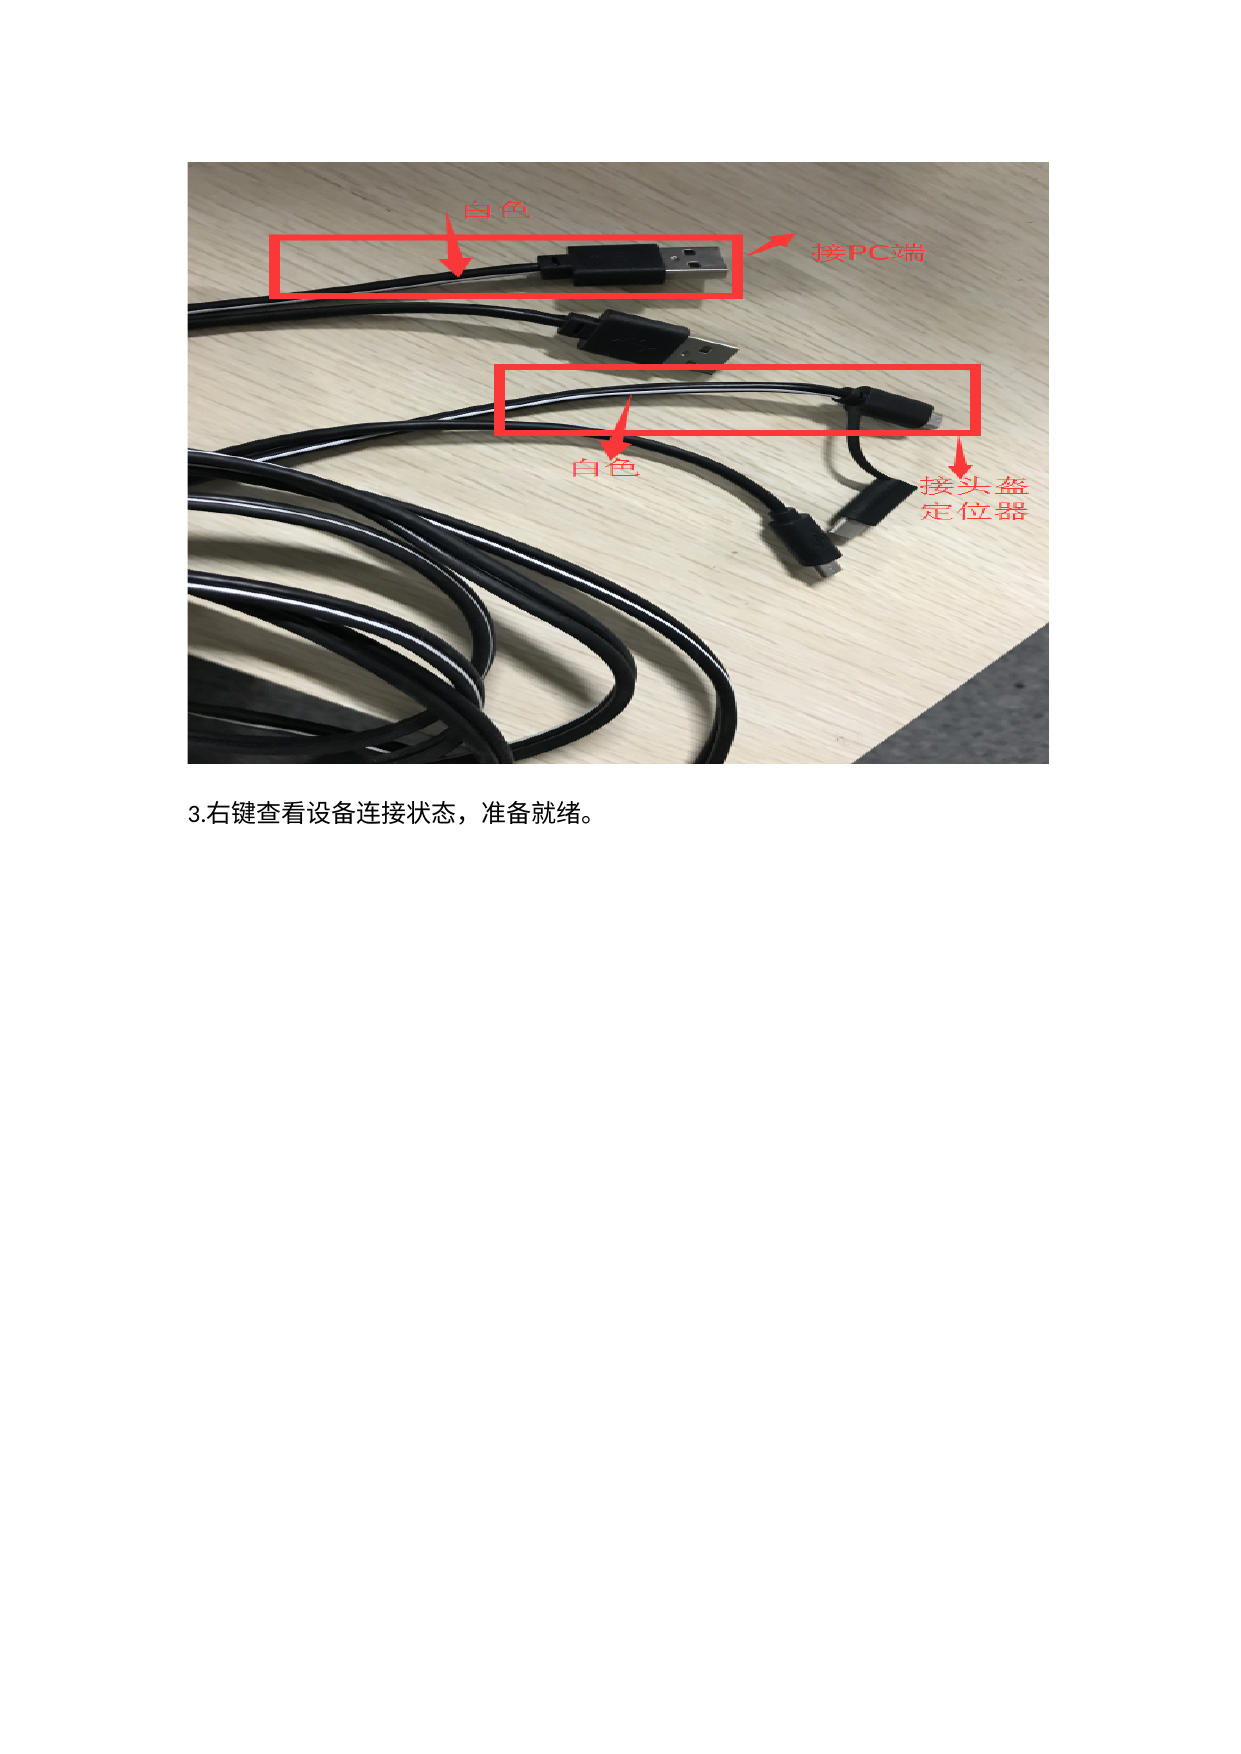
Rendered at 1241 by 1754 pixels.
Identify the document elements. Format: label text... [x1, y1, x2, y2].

picture [187, 162, 1053, 764]
text 3.右键查看设备连接状态，准备就绪。 [187, 779, 1053, 844]
